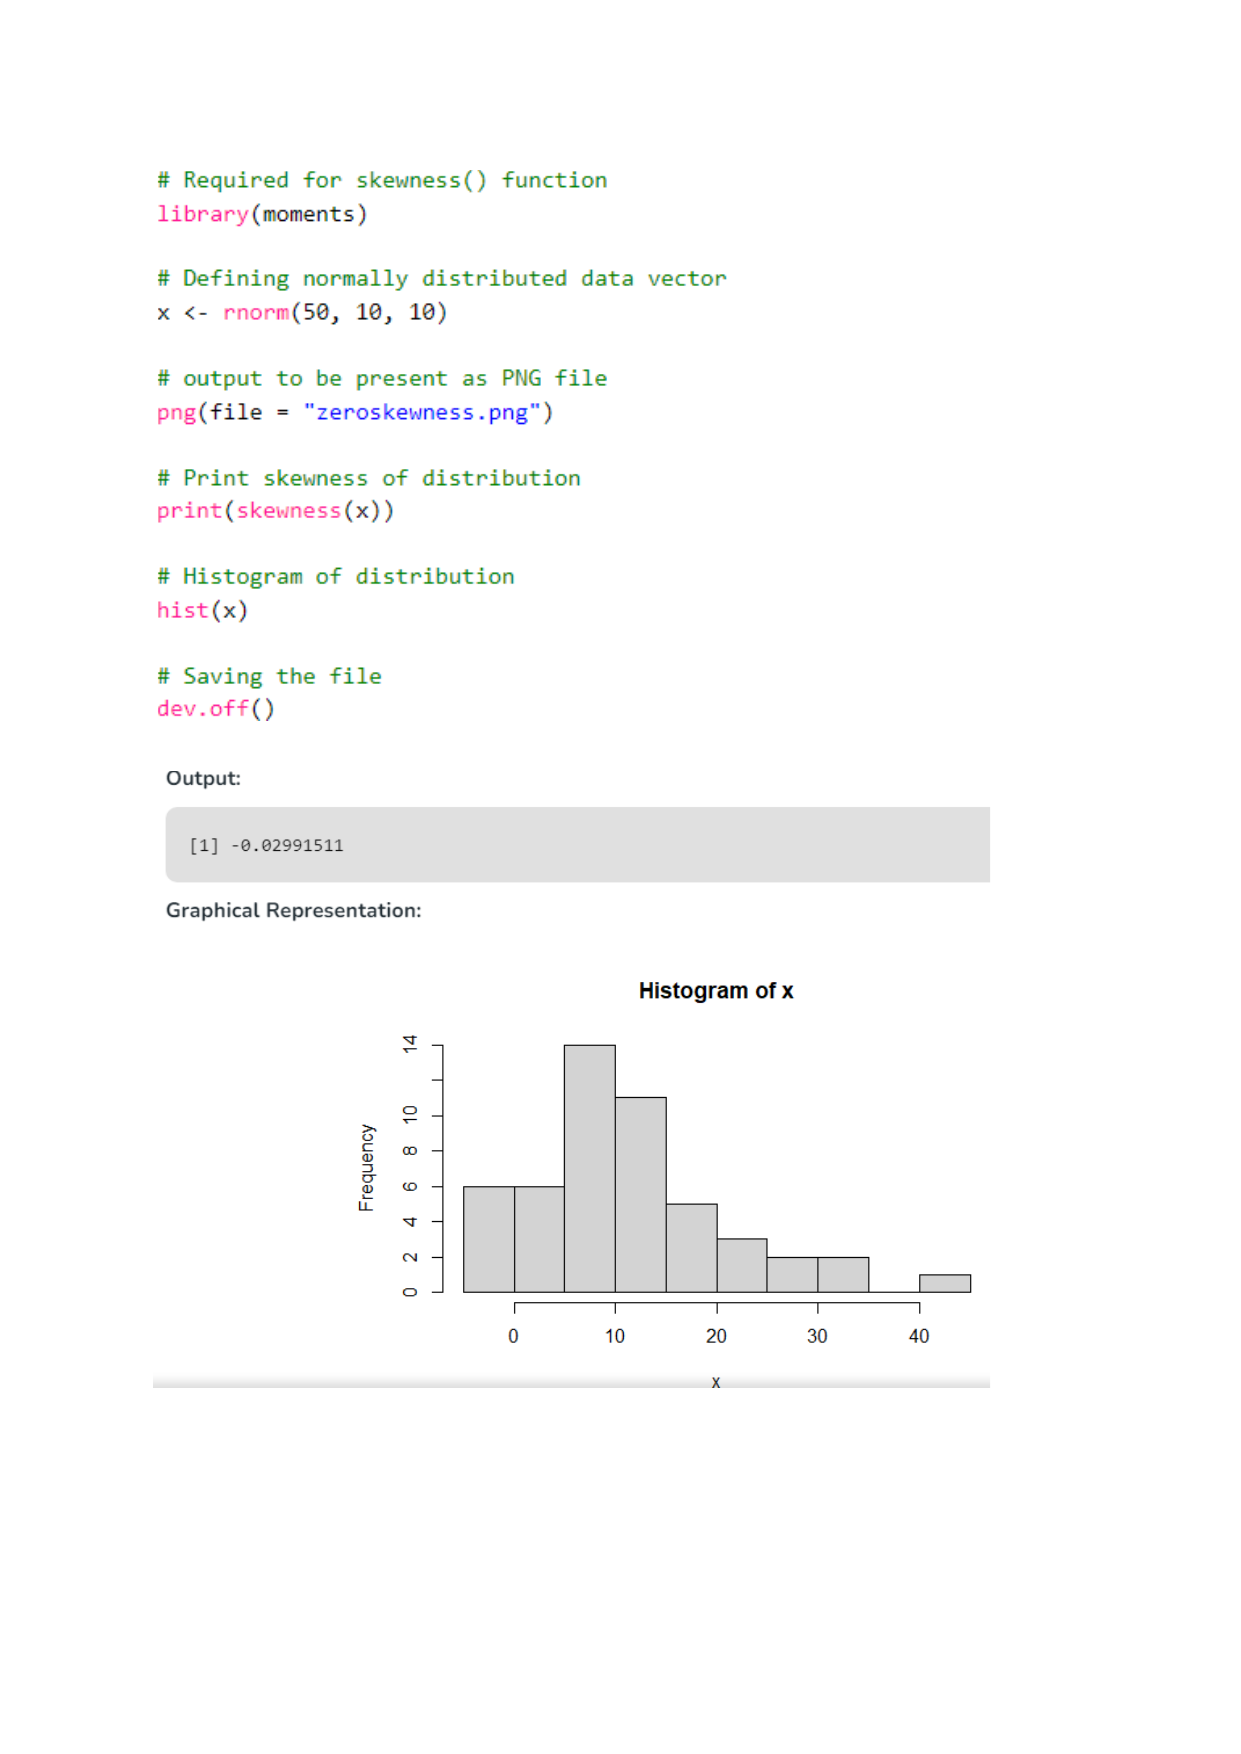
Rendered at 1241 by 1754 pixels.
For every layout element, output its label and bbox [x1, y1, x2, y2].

picture [157, 170, 728, 721]
picture [153, 771, 991, 1388]
